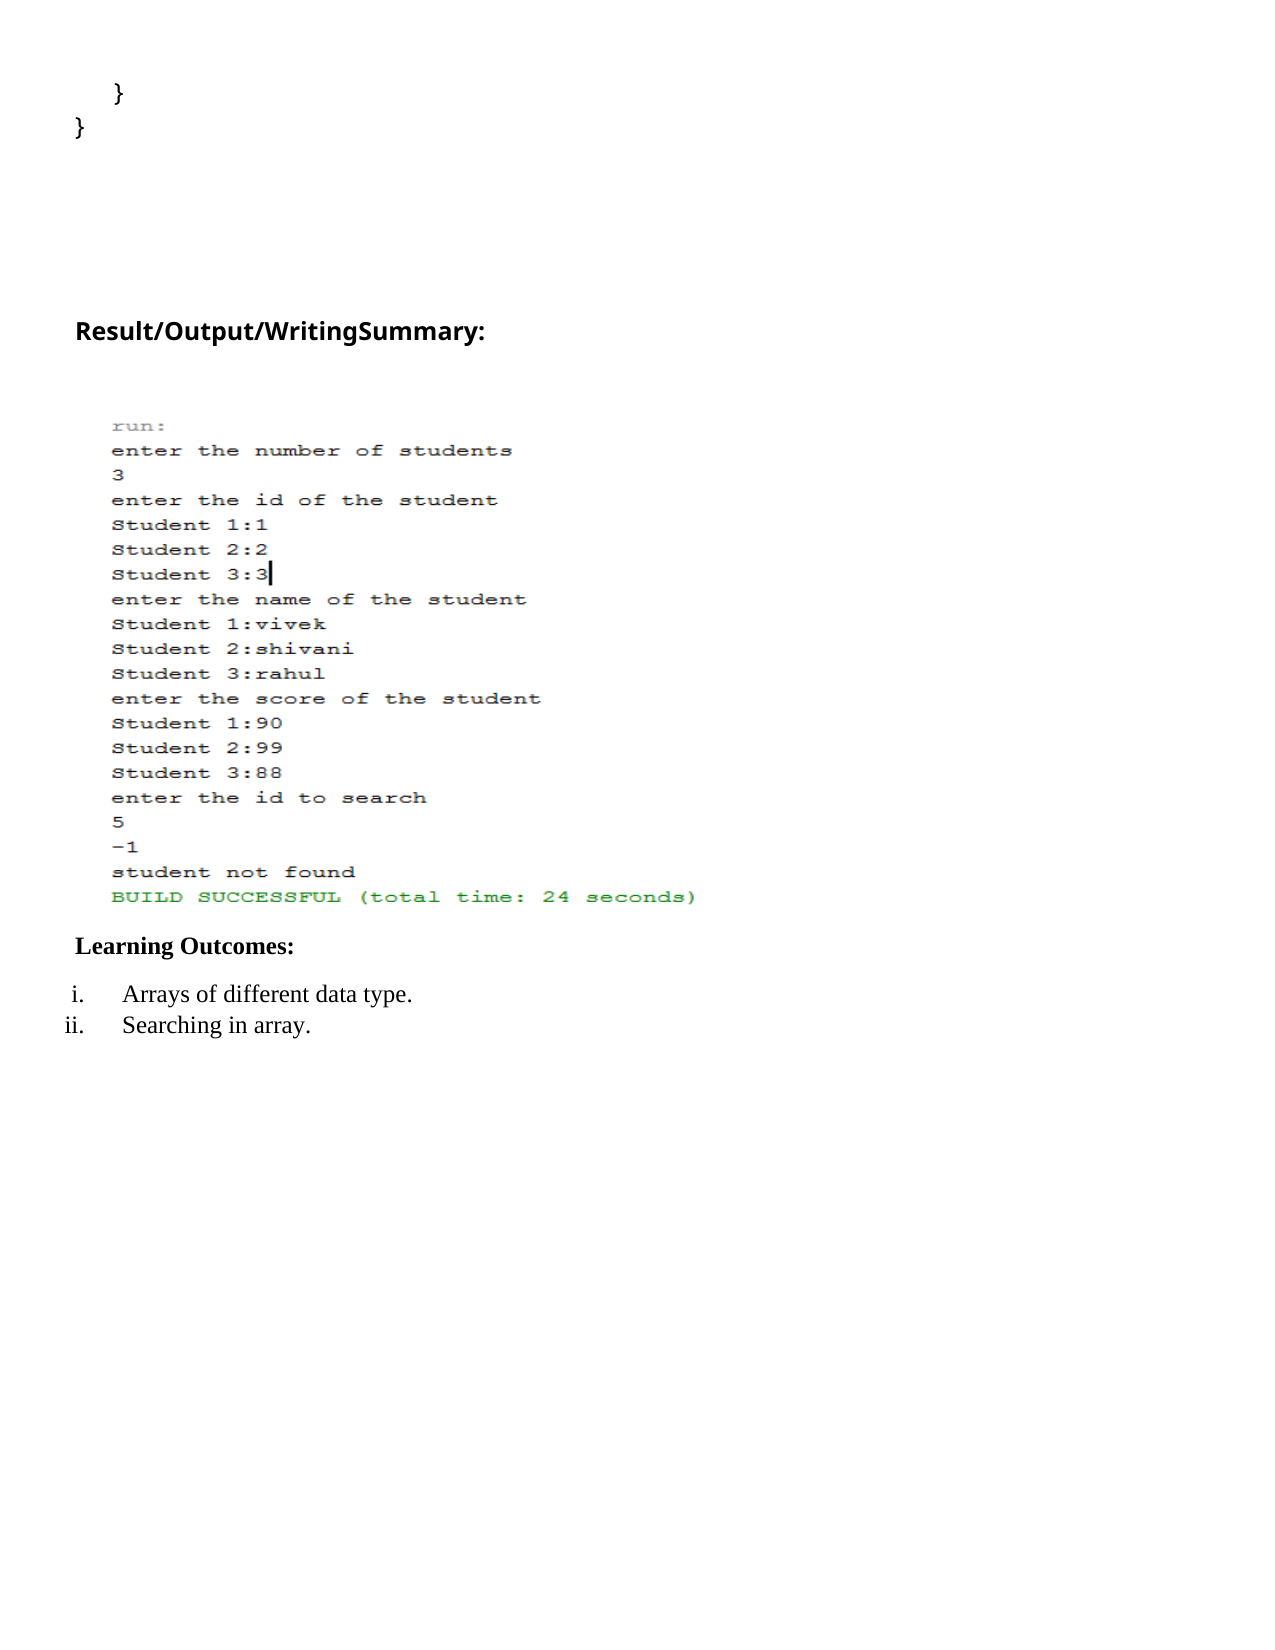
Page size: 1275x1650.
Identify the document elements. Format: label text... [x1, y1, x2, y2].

list Searching in array. [84, 1010, 1200, 1039]
list Arrays of different data type. [84, 979, 1200, 1008]
text Learning Outcomes: [75, 931, 1200, 960]
text } [75, 75, 1200, 109]
text } [75, 109, 1200, 143]
picture [75, 415, 1158, 913]
text Result/Output/WritingSummary: [75, 313, 1200, 347]
